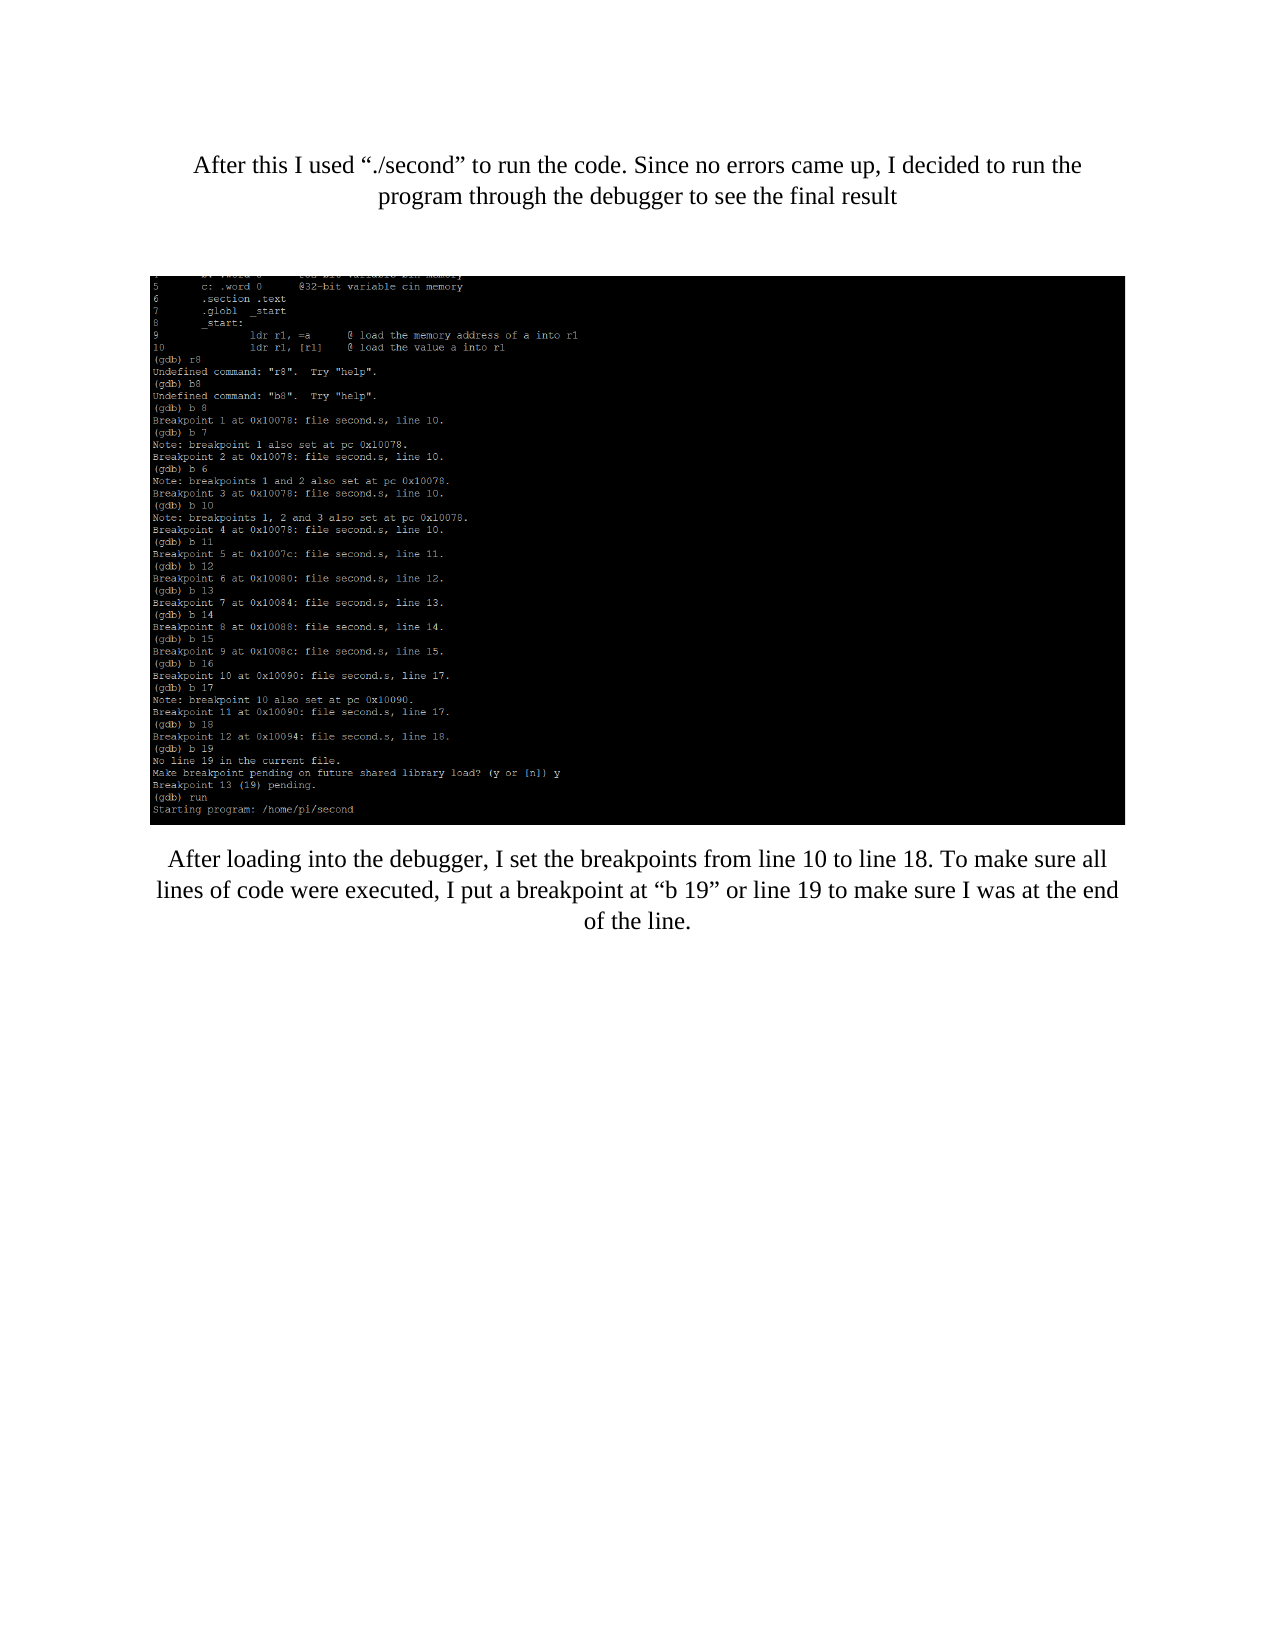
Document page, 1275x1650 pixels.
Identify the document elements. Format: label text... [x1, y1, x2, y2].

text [150, 150, 1125, 210]
picture [150, 276, 1125, 825]
text After loading into the debugger, I set the breakpoints from line 10 to line 18. To make sure all lines of code were executed, I put a breakpoint at “b 19” or line 19 to make sure I was at the end of the line. [150, 844, 1125, 934]
